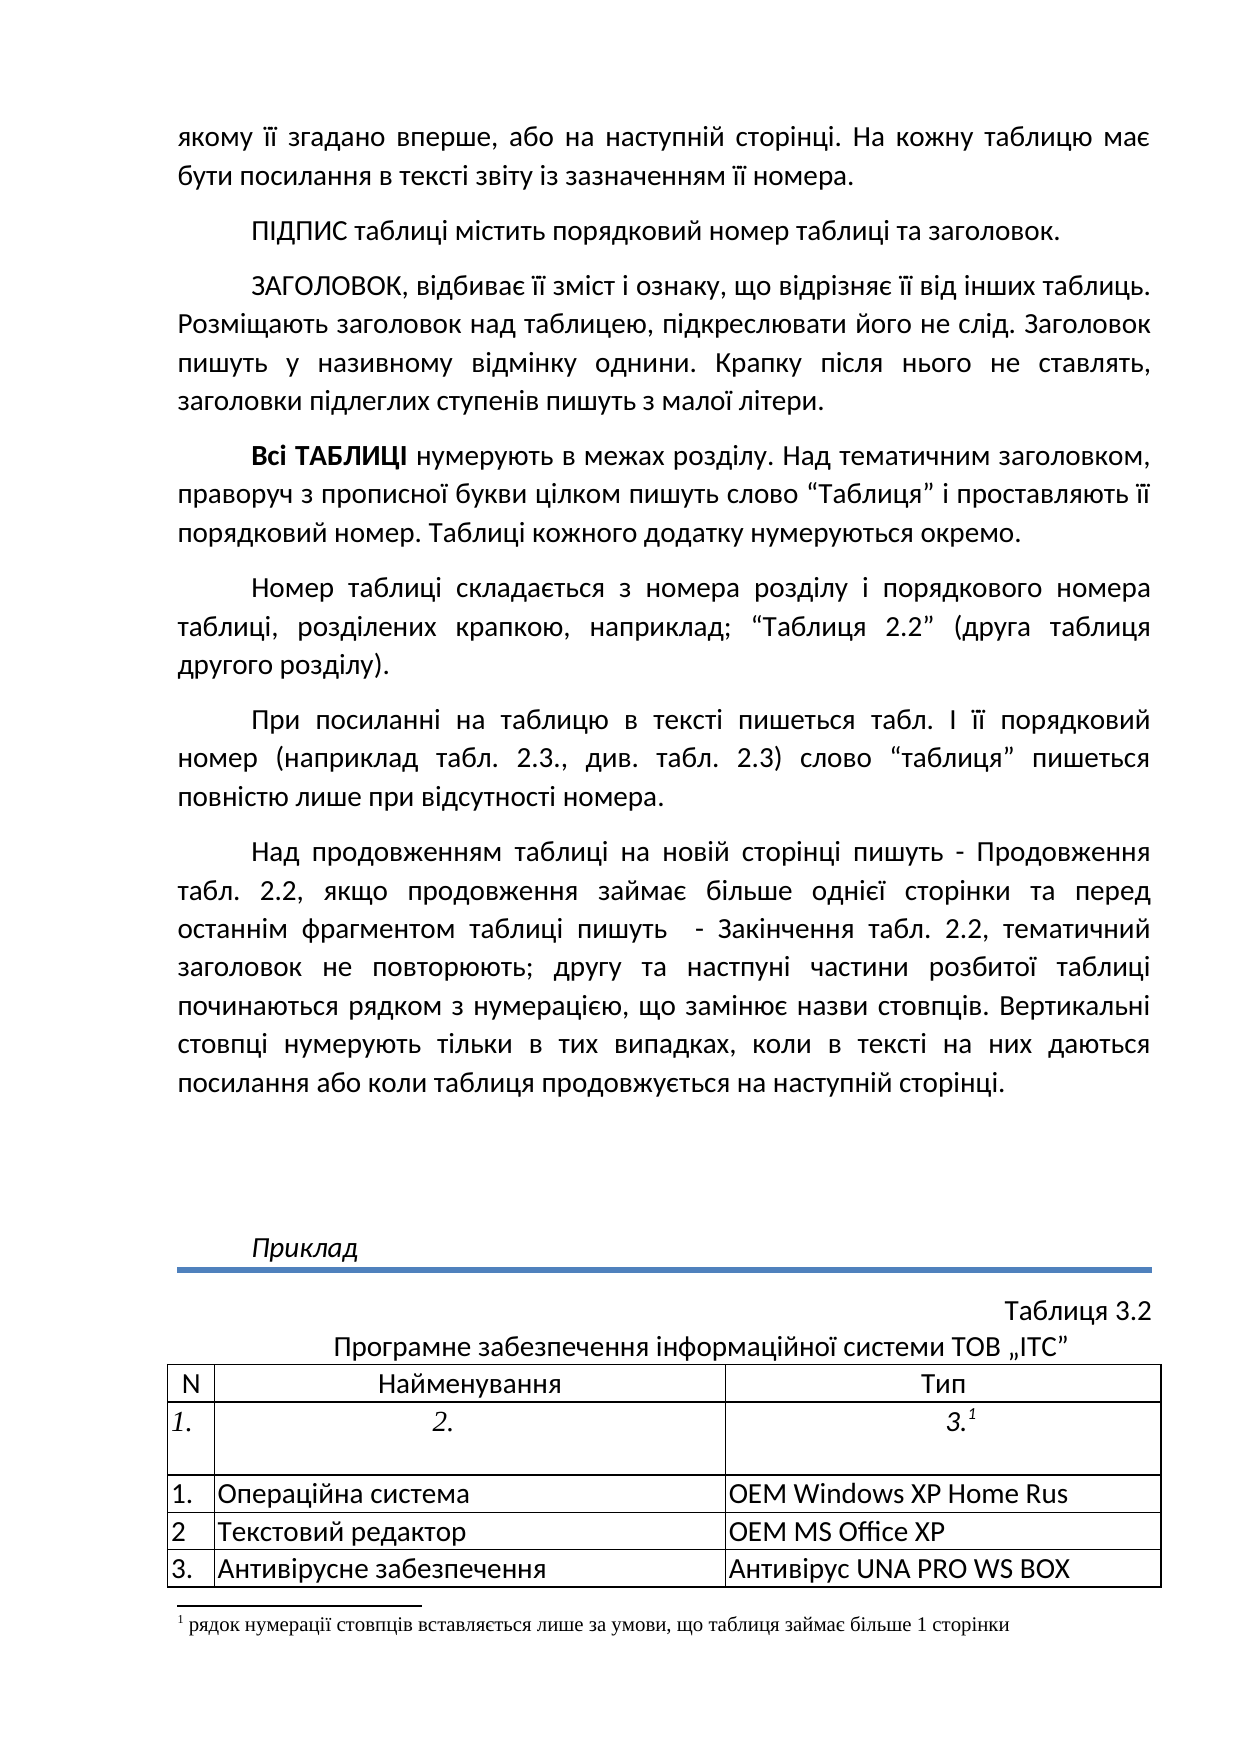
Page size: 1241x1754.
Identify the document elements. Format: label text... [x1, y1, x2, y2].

text ПІДПИС таблиці містить порядковий номер таблиці та заголовок. [177, 212, 1152, 247]
table_cell Антивірусне забезпечення [215, 1550, 725, 1586]
table_cell 1. [168, 1476, 214, 1511]
table_cell OEM Windows XP Home Rus [726, 1476, 1160, 1511]
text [177, 118, 1152, 192]
table_cell 3. [168, 1550, 214, 1586]
text При посиланні на таблицю в тексті пишеться табл. І її порядковий номер (наприклад табл. 2.3., див. табл. 2.3) слово “таблиця” пишеться повністю лише при відсутності номера. [177, 701, 1152, 814]
text Над продовженням таблиці на новій сторінці пишуть - Продовження табл. 2.2, якщо продовження займає більше однієї сторінки та перед останнім фрагментом таблиці пишуть - Закінчення табл. 2.2, тематичний заголовок не повторюють; другу та настпуні частини розбитої таблиці починаються рядком з нумерацією, що замінює назви стовпців. Вертикальні стовпці нумерують тільки в тих випадках, коли в тексті на них даються посилання або коли таблиця продовжується на наступній сторінці. [177, 833, 1152, 1099]
table_cell Антивірус UNA PRO WS BOX [726, 1550, 1160, 1586]
text Всі ТАБЛИЦІ нумерують в межах розділу. Над тематичним заголовком, праворуч з прописної букви цілком пишуть слово “Таблиця” і проставляють її порядковий номер. Таблиці кожного додатку нумеруються окремо. [177, 437, 1152, 550]
text Приклад [177, 1229, 1152, 1267]
table_header Тип [726, 1365, 1160, 1401]
table_header N [168, 1365, 214, 1401]
table_cell [168, 1403, 214, 1474]
table_cell [215, 1403, 725, 1474]
table_header Найменування [215, 1365, 725, 1401]
table_cell Текстовий редактор [215, 1513, 725, 1549]
text Номер таблиці складається з номера розділу і порядкового номера таблиці, розділених крапкою, наприклад; “Таблиця 2.2” (друга таблиця другого розділу). [177, 569, 1152, 682]
text ЗАГОЛОВОК, відбиває її зміст і ознаку, що відрізняє її від інших таблиць. Розміщають заголовок над таблицею, підкреслювати його не слід. Заголовок пишуть у називному відмінку однини. Крапку після нього не ставлять, заголовки підлеглих ступенів пишуть з малої літери. [177, 267, 1152, 418]
table_cell Операційна система [215, 1476, 725, 1511]
text Програмне забезпечення інформаційної системи ТОВ „ІТС” [177, 1328, 1152, 1364]
table_cell OEM MS Office XP [726, 1513, 1160, 1549]
table_cell 2 [168, 1513, 214, 1549]
text Таблиця 3.2 [177, 1292, 1152, 1328]
table_cell 3. [726, 1403, 1160, 1474]
